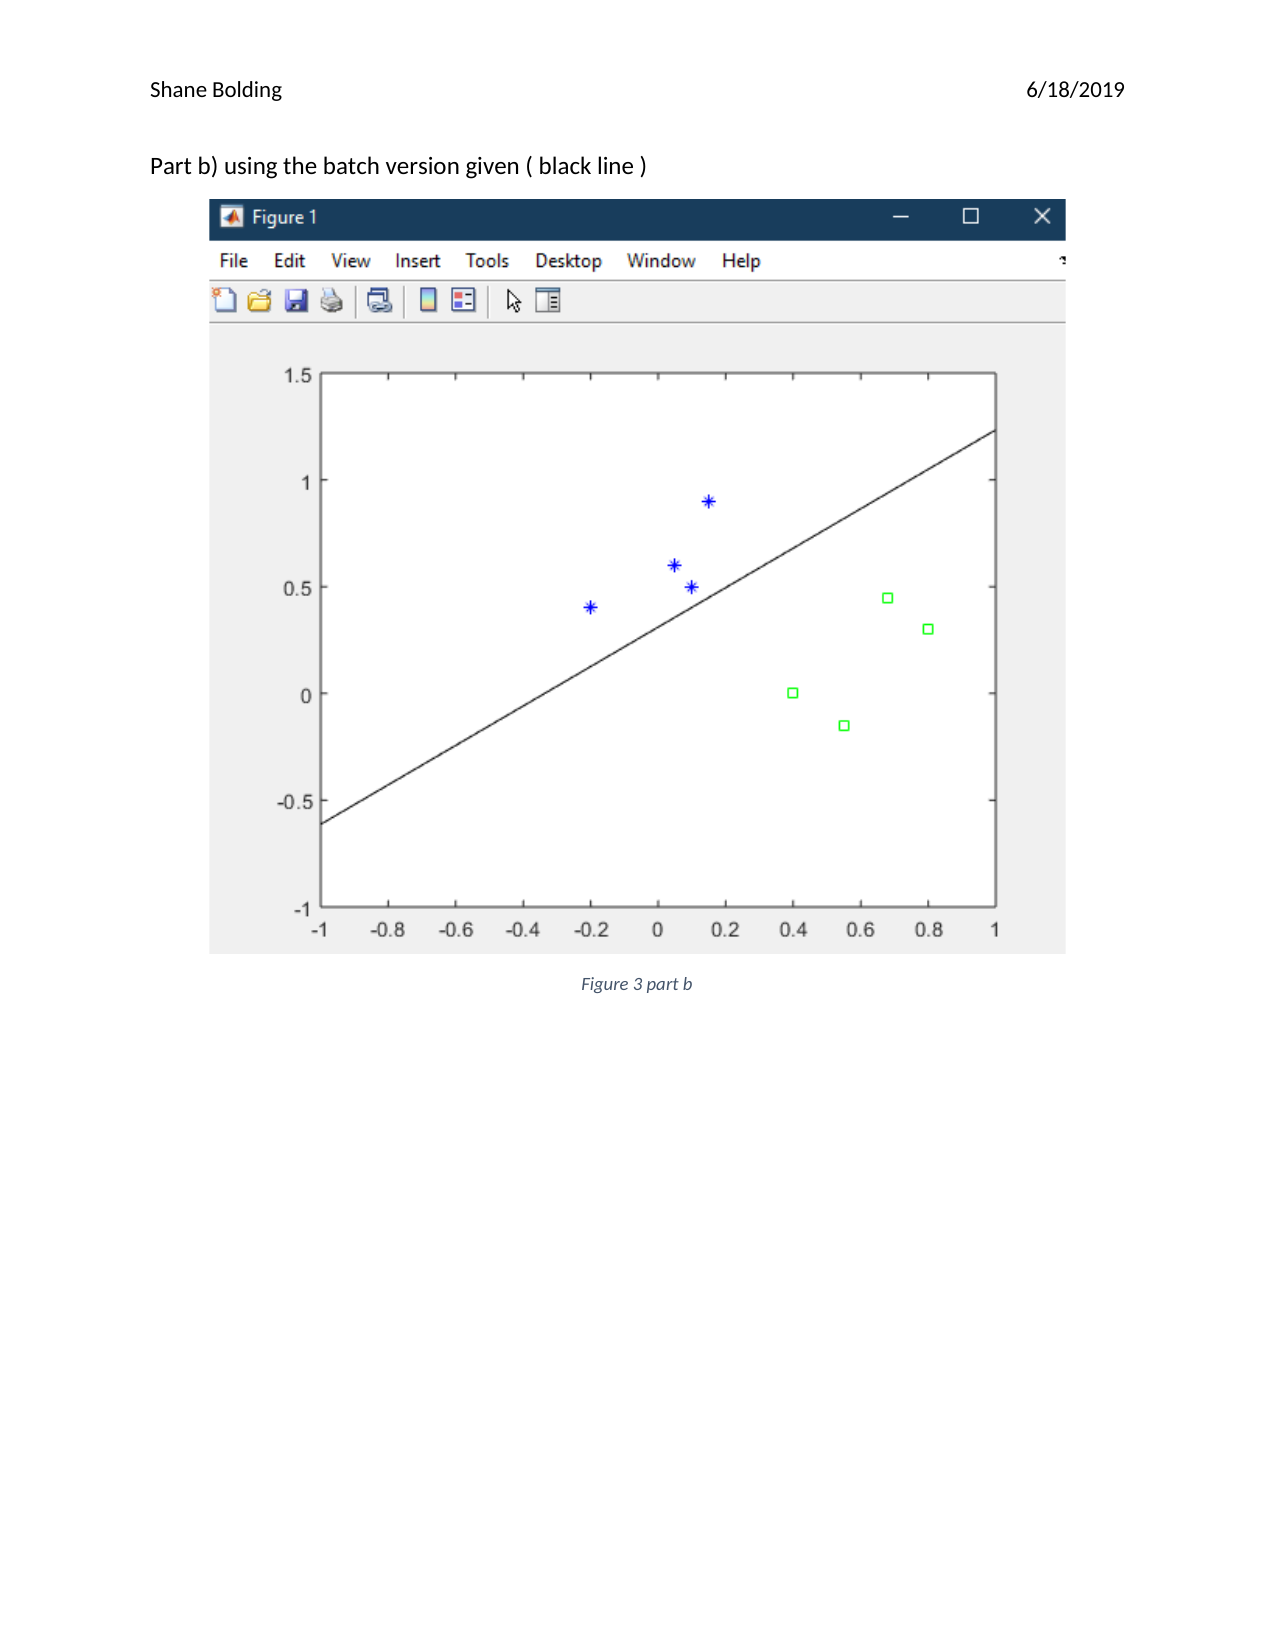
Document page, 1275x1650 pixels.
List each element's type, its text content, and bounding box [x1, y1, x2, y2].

picture [209, 199, 1066, 954]
text Figure 3 part b [150, 973, 1125, 996]
text Part b) using the batch version given ( black line ) [150, 150, 1125, 181]
